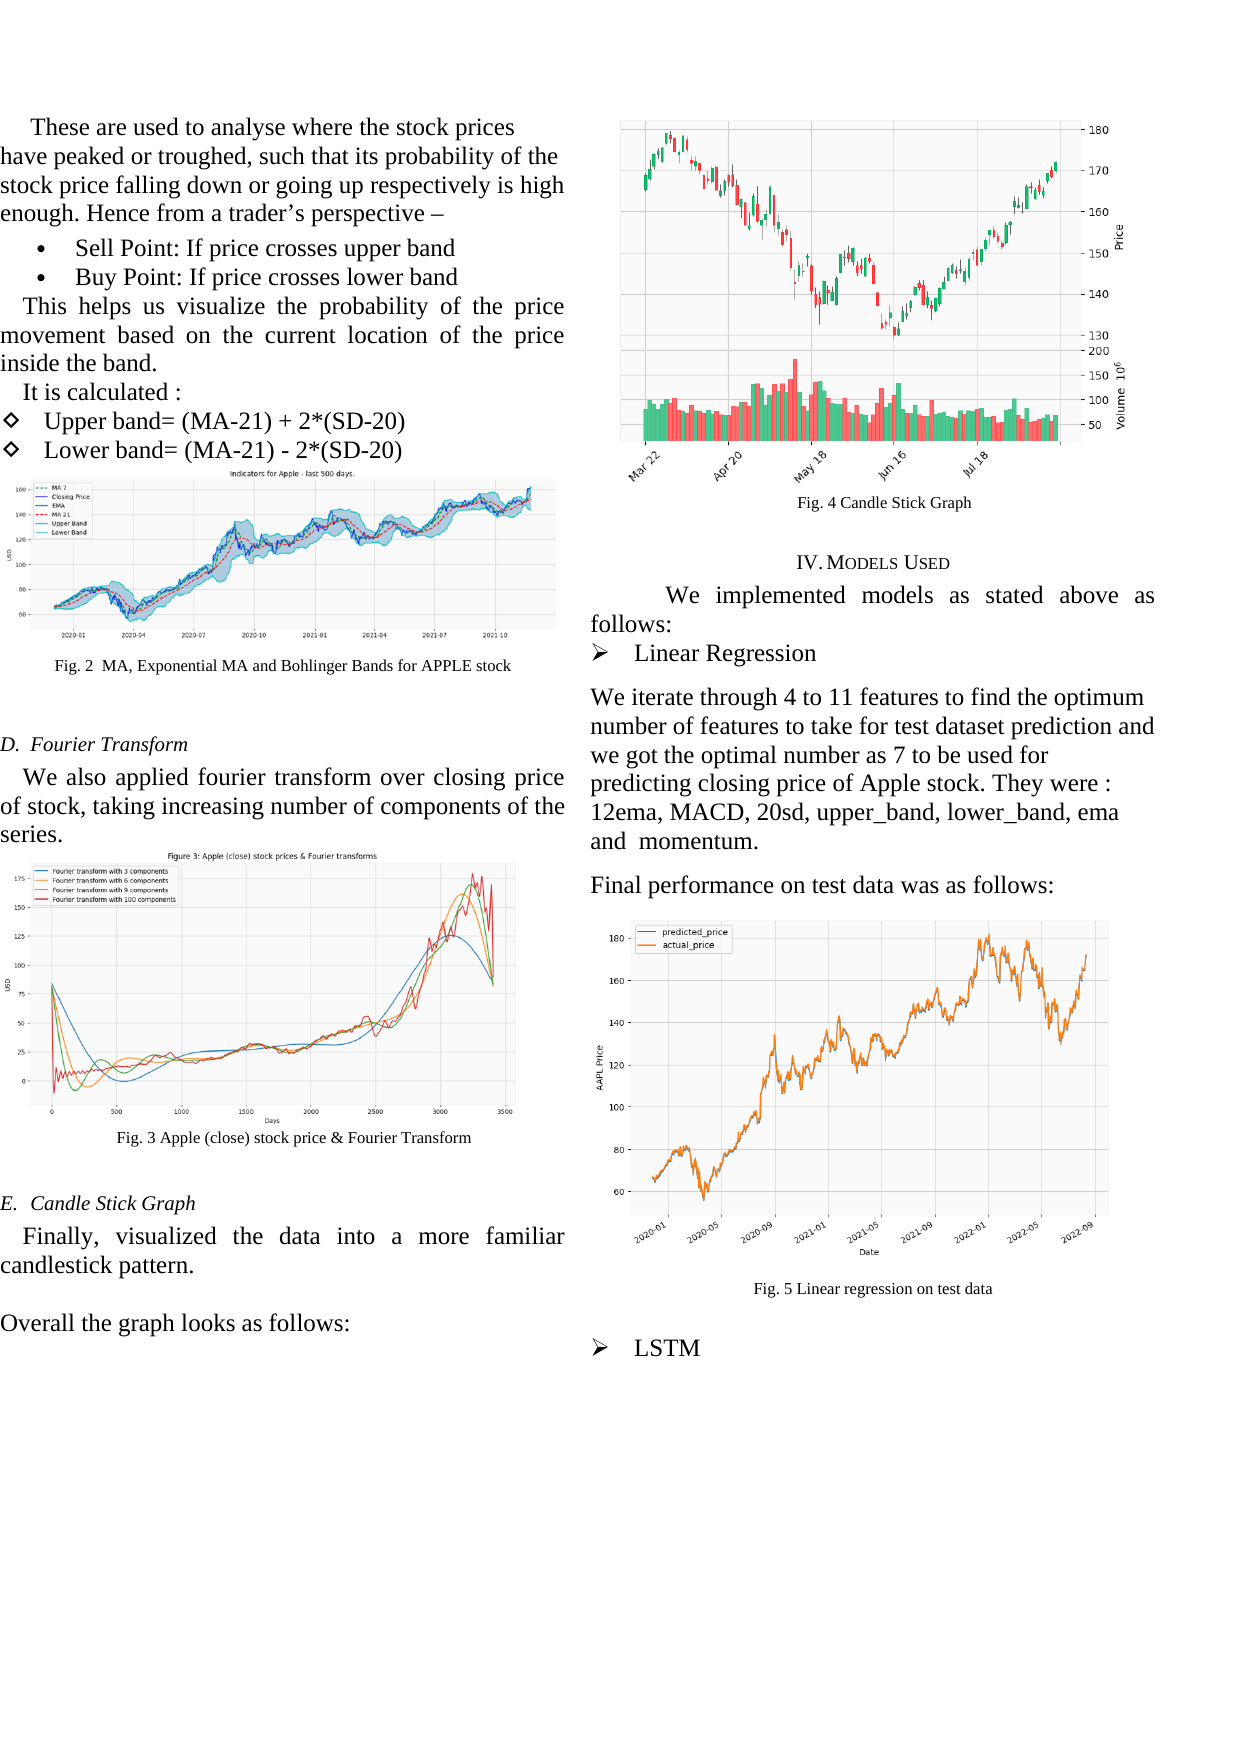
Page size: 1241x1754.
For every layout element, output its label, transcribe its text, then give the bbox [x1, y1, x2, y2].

list Fig. 5 Linear regression on test data [590, 1278, 1156, 1298]
subtitle Candle Stick Graph [0, 1191, 565, 1215]
list Final performance on test data was as follows: [590, 870, 1156, 899]
subtitle Models Used [590, 550, 1156, 574]
list We iterate through 4 to 11 features to find the optimum number of features to take for test dataset prediction and we got the optimal number as 7 to be used for predicting closing price of Apple stock. They were : 12ema, MACD, 20sd, upper_band, lower_band, ema and momentum. [590, 682, 1156, 855]
picture [0, 463, 562, 644]
subtitle Fourier Transform [0, 732, 565, 756]
text This helps us visualize the probability of the price movement based on the current location of the price inside the band. [0, 291, 565, 377]
text Fig. 4 Candle Stick Graph [590, 493, 1156, 512]
text Fig. 3 Apple (close) stock price & Fourier Transform [0, 1127, 565, 1147]
list Overall the graph looks as follows: [0, 1308, 565, 1336]
picture [0, 848, 519, 1128]
text We also applied fourier transform over closing price of stock, taking increasing number of components of the series. [0, 762, 565, 848]
picture [590, 914, 1113, 1263]
list Linear Regression [590, 638, 1156, 667]
picture [612, 112, 1136, 493]
text Finally, visualized the data into a more familiar candlestick pattern. [0, 1221, 565, 1279]
text We implemented models as stated above as follows: [590, 580, 1156, 638]
subtitle These are used to analyse where the stock prices have peaked or troughed, such that its probability of the stock price falling down or going up respectively is high enough. Hence from a trader’s perspective – [0, 112, 565, 227]
list Lower band= (MA-21) - 2*(SD-20) [0, 435, 565, 463]
list Buy Point: If price crosses lower band [37, 262, 565, 291]
text Fig. 2 MA, Exponential MA and Bohlinger Bands for APPLE stock [0, 656, 565, 675]
list Sell Point: If price crosses upper band [37, 233, 565, 262]
text It is calculated : [0, 377, 565, 406]
list LSTM [590, 1333, 1156, 1361]
list Upper band= (MA-21) + 2*(SD-20) [0, 406, 565, 435]
